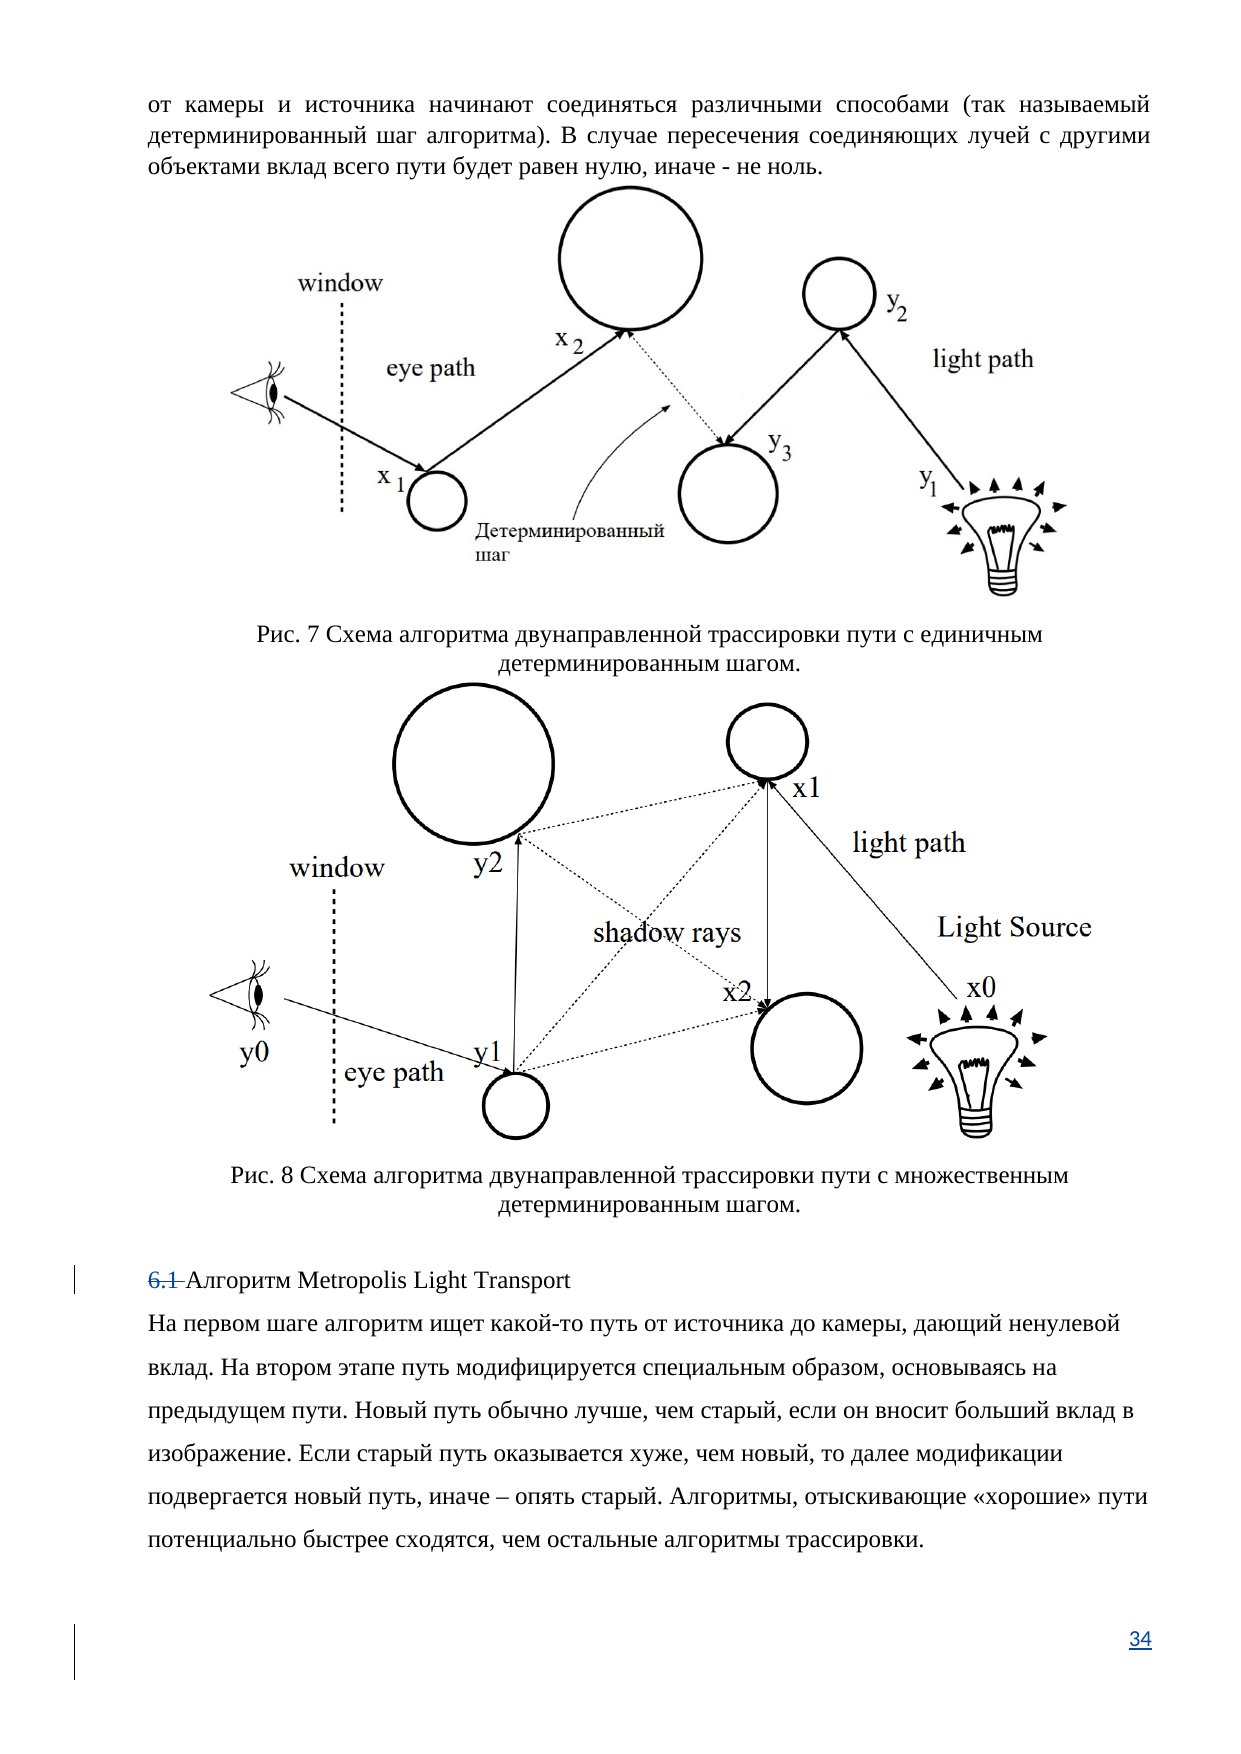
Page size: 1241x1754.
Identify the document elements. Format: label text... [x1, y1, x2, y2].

picture [224, 181, 1075, 606]
text Рис. 8 Схема алгоритма двунаправленной трассировки пути с множественным детерминированным шагом. [148, 1160, 1152, 1218]
text Рис. 7 Схема алгоритма двунаправленной трассировки пути с единичным детерминированным шагом. [148, 619, 1152, 677]
picture [197, 677, 1102, 1147]
text Алгоритм Metropolis Light Transport [148, 1265, 1152, 1294]
text На первом шаге алгоритм ищет какой-то путь от источника до камеры, дающий ненулевой вклад. На втором этапе путь модифицируется специальным образом, основываясь на предыдущем пути. Новый путь обычно лучше, чем старый, если он вносит больший вклад в изображение. Если старый путь оказывается хуже, чем новый, то далее модификации подвергается новый путь, иначе – опять старый. Алгоритмы, отыскивающие «хорошие» пути потенциально быстрее сходятся, чем остальные алгоритмы трассировки. [148, 1308, 1152, 1553]
